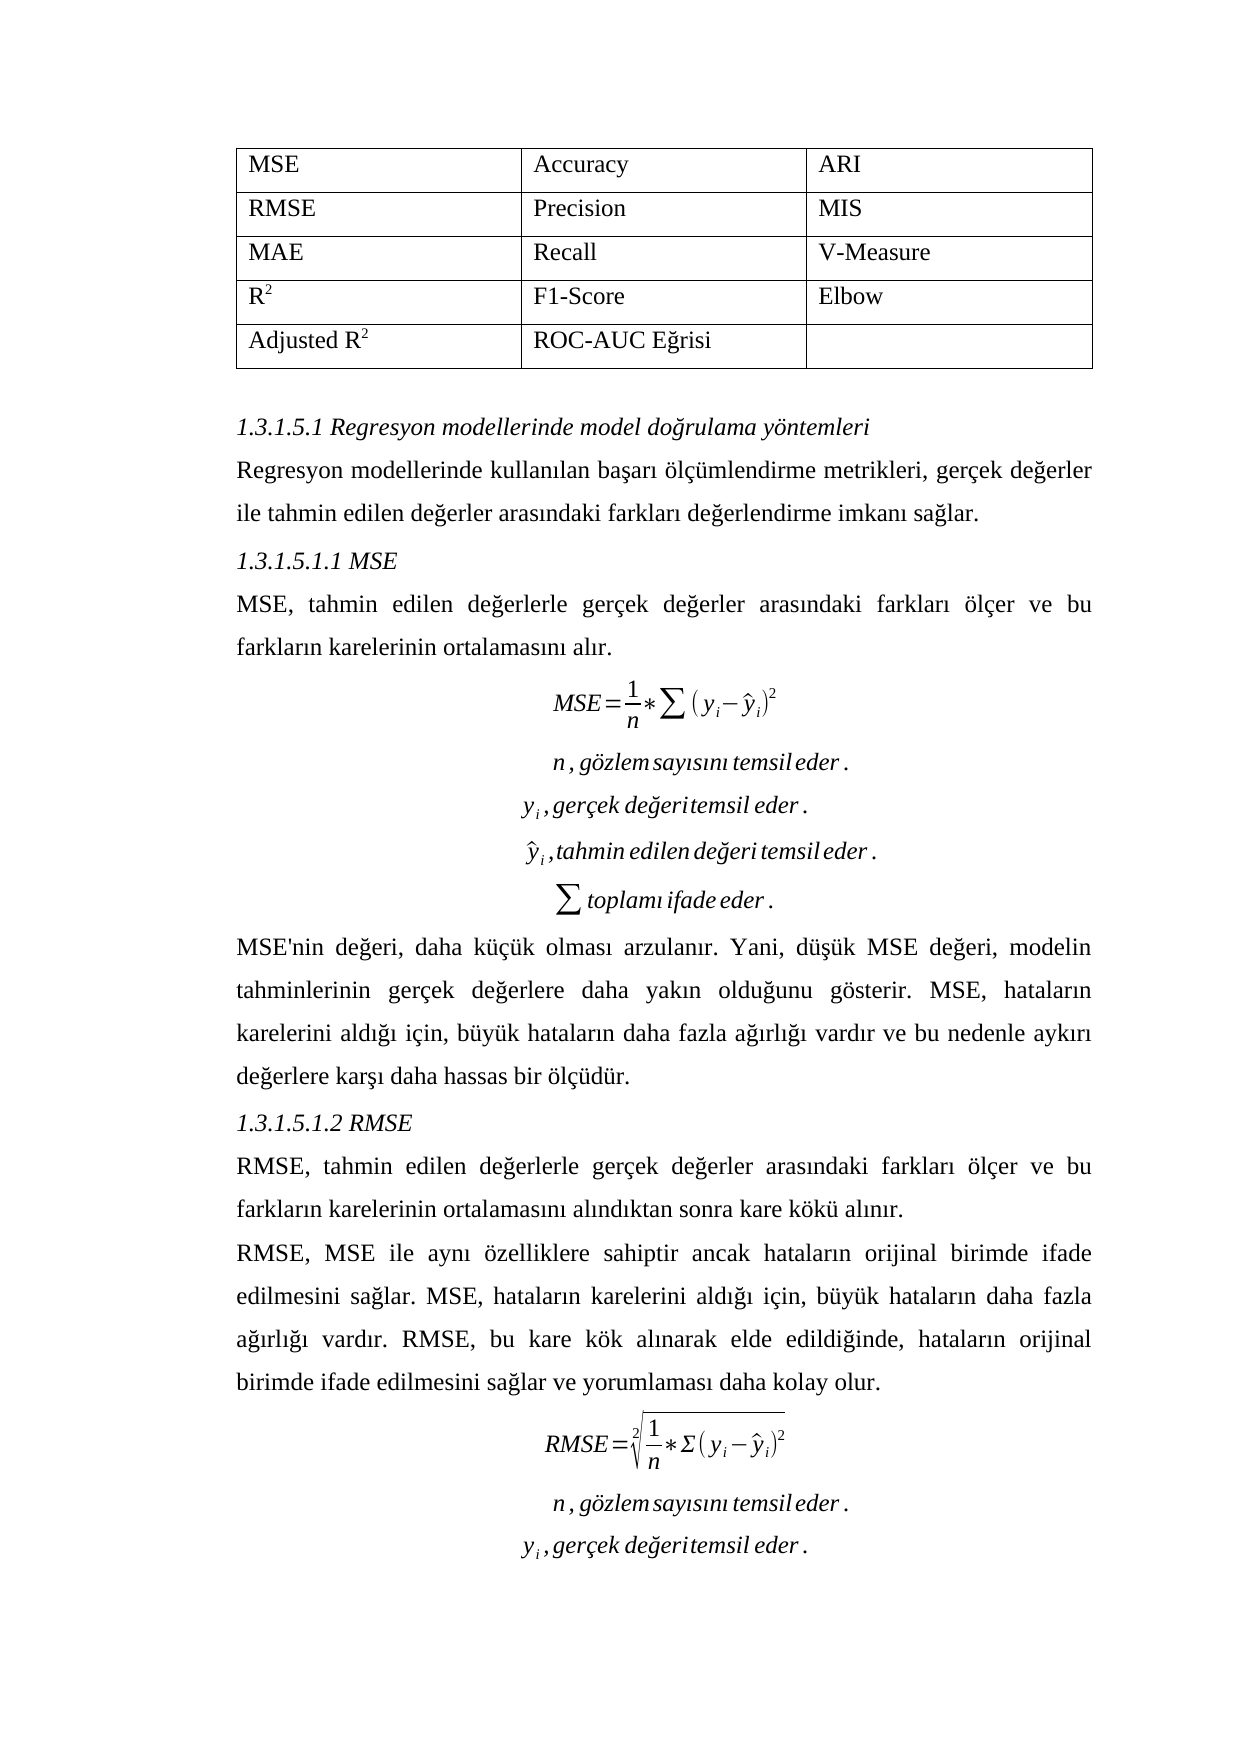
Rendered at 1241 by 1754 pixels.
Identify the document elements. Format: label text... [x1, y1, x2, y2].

table_cell Accuracy [522, 149, 806, 192]
subtitle 1.3.1.5.1.1 MSE [236, 546, 1092, 574]
text RMSE, MSE ile aynı özelliklere sahiptir ancak hataların orijinal birimde ifade edilmesini sağlar. MSE, hataların karelerini aldığı için, büyük hataların daha fazla ağırlığı vardır. RMSE, bu kare kök alınarak elde edildiğinde, hataların orijinal birimde ifade edilmesini sağlar ve yorumlaması daha kolay olur. [236, 1238, 1092, 1396]
table_cell MAE [237, 237, 521, 280]
table_cell ROC-AUC Eğrisi [522, 325, 806, 368]
table_cell F1-Score [522, 281, 806, 324]
table_cell Recall [522, 237, 806, 280]
table_cell R2 [237, 281, 521, 324]
table_cell MIS [807, 193, 1092, 236]
table_cell Elbow [807, 281, 1092, 324]
text MSE, tahmin edilen değerlerle gerçek değerler arasındaki farkları ölçer ve bu farkların karelerinin ortalamasını alır. [236, 589, 1092, 661]
table_cell V-Measure [807, 237, 1092, 280]
text MSE'nin değeri, daha küçük olması arzulanır. Yani, düşük MSE değeri, modelin tahminlerinin gerçek değerlere daha yakın olduğunu gösterir. MSE, hataların karelerini aldığı için, büyük hataların daha fazla ağırlığı vardır ve bu nedenle aykırı değerlere karşı daha hassas bir ölçüdür. [236, 932, 1092, 1090]
table_cell Adjusted R2 [237, 325, 521, 368]
table_cell RMSE [237, 193, 521, 236]
table_cell ARI [807, 149, 1092, 192]
text 1.3.1.5.1 Regresyon modellerinde model doğrulama yöntemleri [236, 412, 1092, 441]
table_cell [807, 325, 1092, 368]
table_cell Precision [522, 193, 806, 236]
text RMSE, tahmin edilen değerlerle gerçek değerler arasındaki farkları ölçer ve bu farkların karelerinin ortalamasını alındıktan sonra kare kökü alınır. [236, 1151, 1092, 1223]
text Regresyon modellerinde kullanılan başarı ölçümlendirme metrikleri, gerçek değerler ile tahmin edilen değerler arasındaki farkları değerlendirme imkanı sağlar. [236, 455, 1092, 527]
table_cell MSE [237, 149, 521, 192]
subtitle 1.3.1.5.1.2 RMSE [236, 1108, 1092, 1137]
